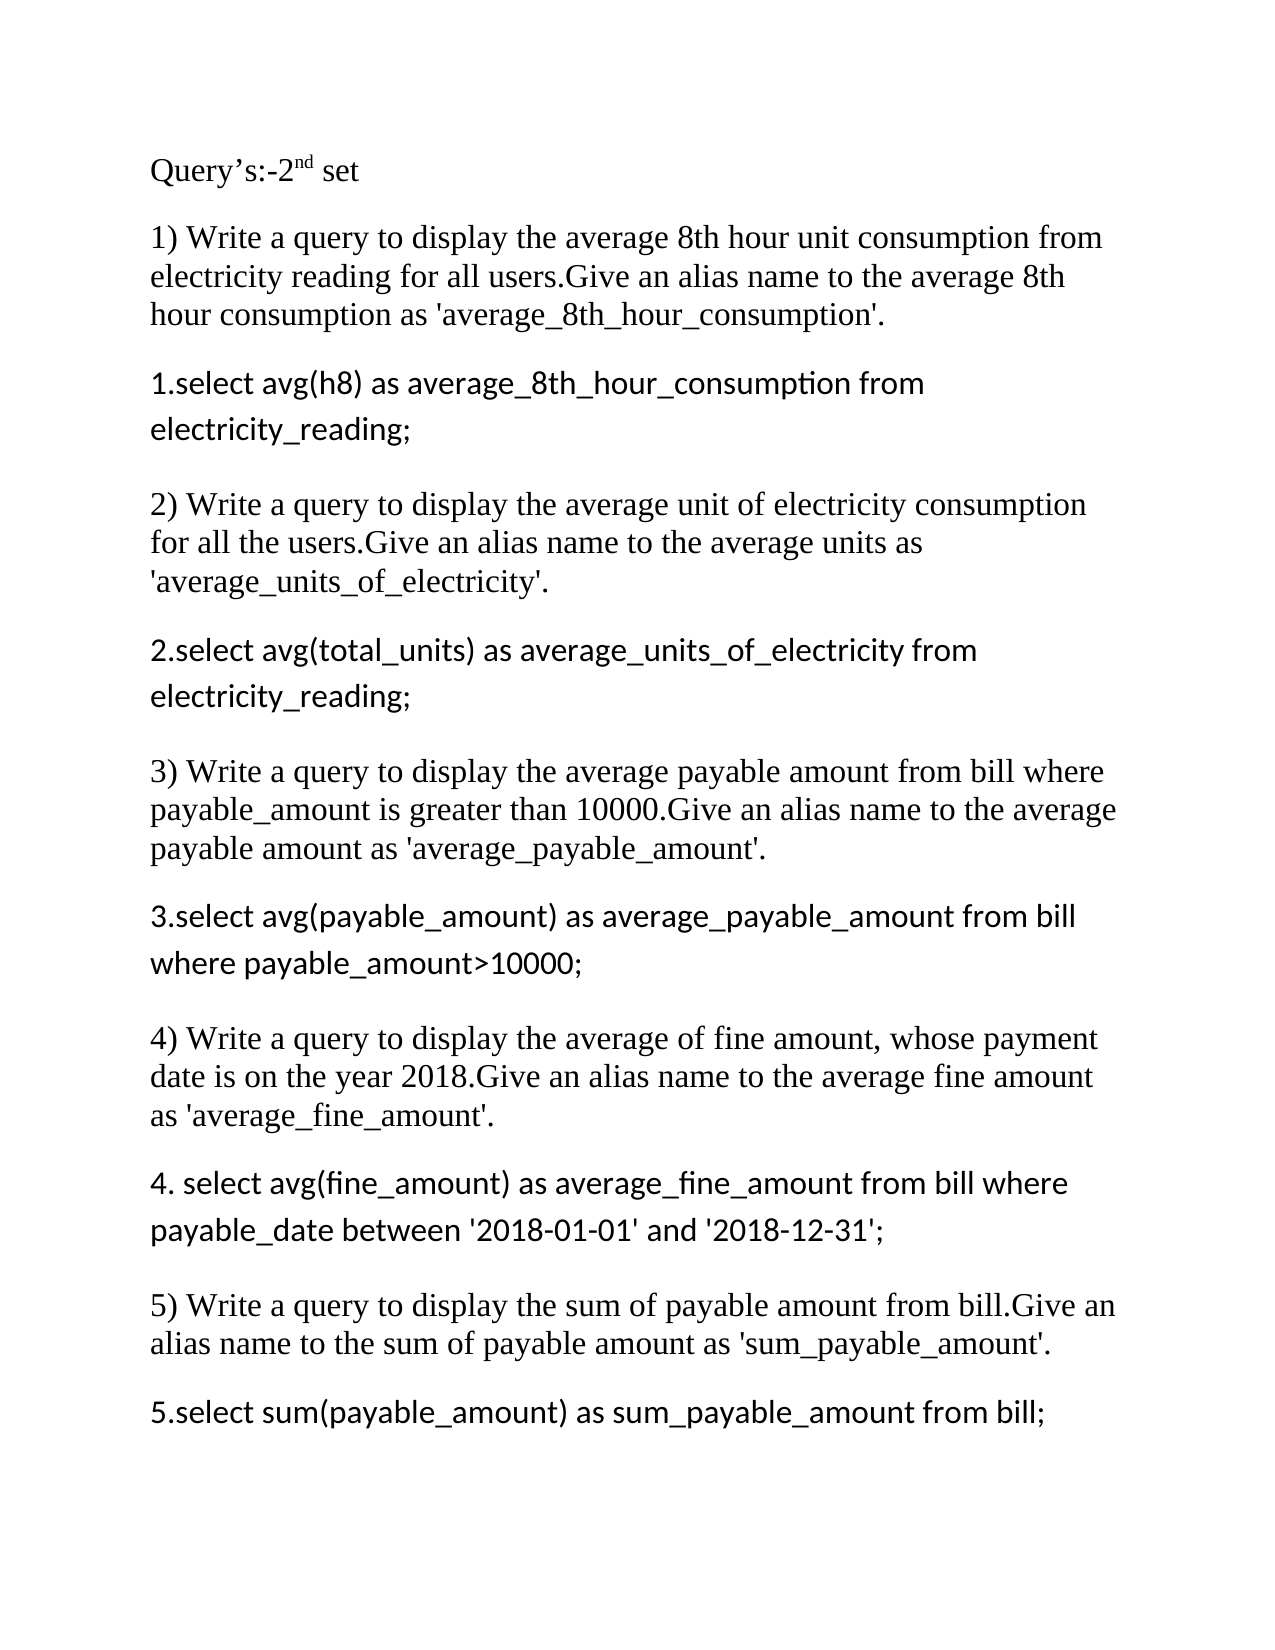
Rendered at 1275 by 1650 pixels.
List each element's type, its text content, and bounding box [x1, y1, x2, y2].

text 5) Write a query to display the sum of payable amount from bill.Give an alias name to the sum of payable amount as 'sum_payable_amount'. [150, 1285, 1125, 1362]
text 5.select sum(payable_amount) as sum_payable_amount from bill; [150, 1391, 1125, 1432]
text 1) Write a query to display the average 8th hour unit consumption from electricity reading for all users.Give an alias name to the average 8th hour consumption as 'average_8th_hour_consumption'. [150, 217, 1125, 332]
text 2) Write a query to display the average unit of electricity consumption for all the users.Give an alias name to the average units as 'average_units_of_electricity'. [150, 484, 1125, 599]
text 4) Write a query to display the average of fine amount, whose payment date is on the year 2018.Give an alias name to the average fine amount as 'average_fine_amount'. [150, 1018, 1125, 1133]
text 2.select avg(total_units) as average_units_of_electricity from electricity_reading; [150, 628, 1125, 716]
text 3) Write a query to display the average payable amount from bill where payable_amount is greater than 10000.Give an alias name to the average payable amount as 'average_payable_amount'. [150, 751, 1125, 866]
text Query’s:-2nd set [150, 150, 1125, 188]
text 3.select avg(payable_amount) as average_payable_amount from bill where payable_amount>10000; [150, 895, 1125, 983]
text 1.select avg(h8) as average_8th_hour_consumption from electricity_reading; [150, 362, 1125, 449]
text 4. select avg(fine_amount) as average_fine_amount from bill where payable_date between '2018-01-01' and '2018-12-31'; [150, 1162, 1125, 1250]
